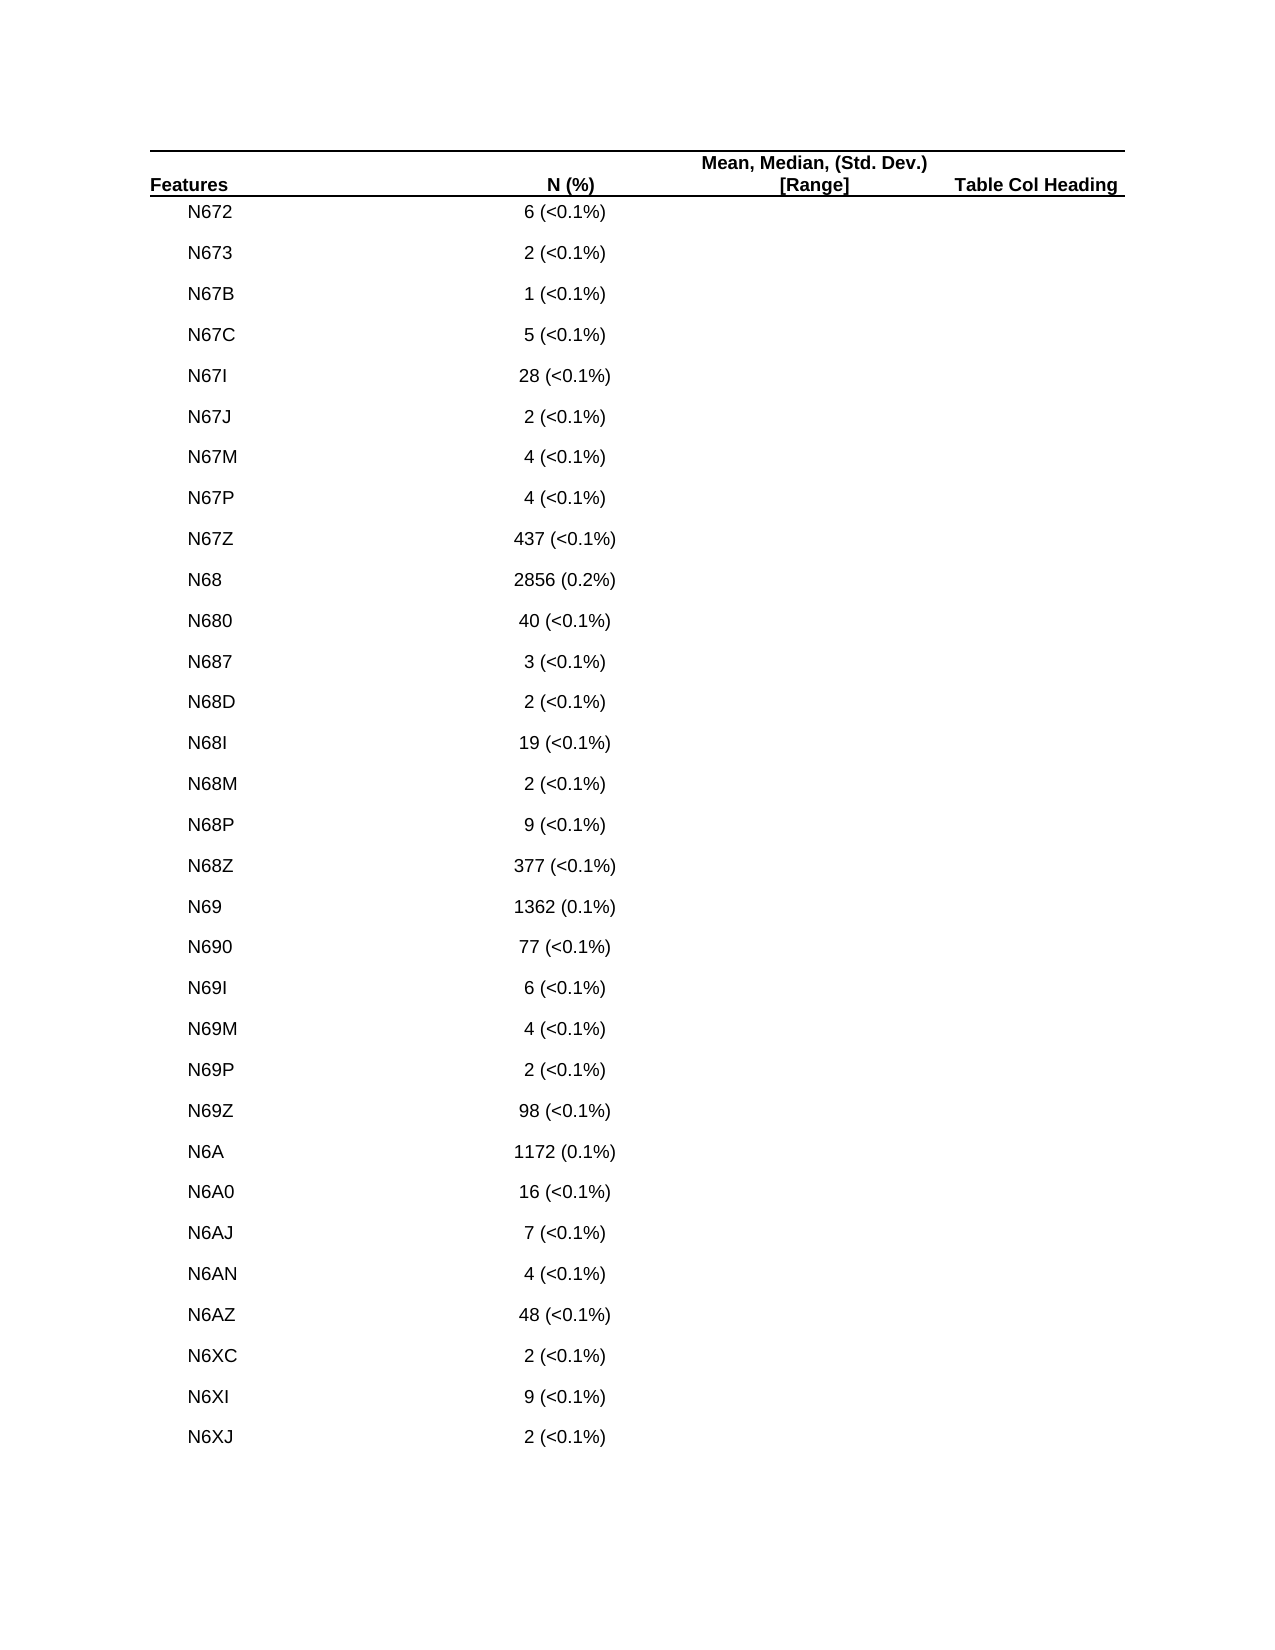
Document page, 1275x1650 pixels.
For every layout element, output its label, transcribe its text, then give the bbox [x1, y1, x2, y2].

table_header Features [150, 152, 460, 195]
table_header Table Col Heading [947, 152, 1125, 195]
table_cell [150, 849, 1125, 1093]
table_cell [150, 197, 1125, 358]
table_header Mean, Median, (Std. Dev.) [Range] [682, 152, 947, 195]
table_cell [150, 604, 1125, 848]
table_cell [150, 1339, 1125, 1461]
table_header N (%) [460, 152, 682, 195]
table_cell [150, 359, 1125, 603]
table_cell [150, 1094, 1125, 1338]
